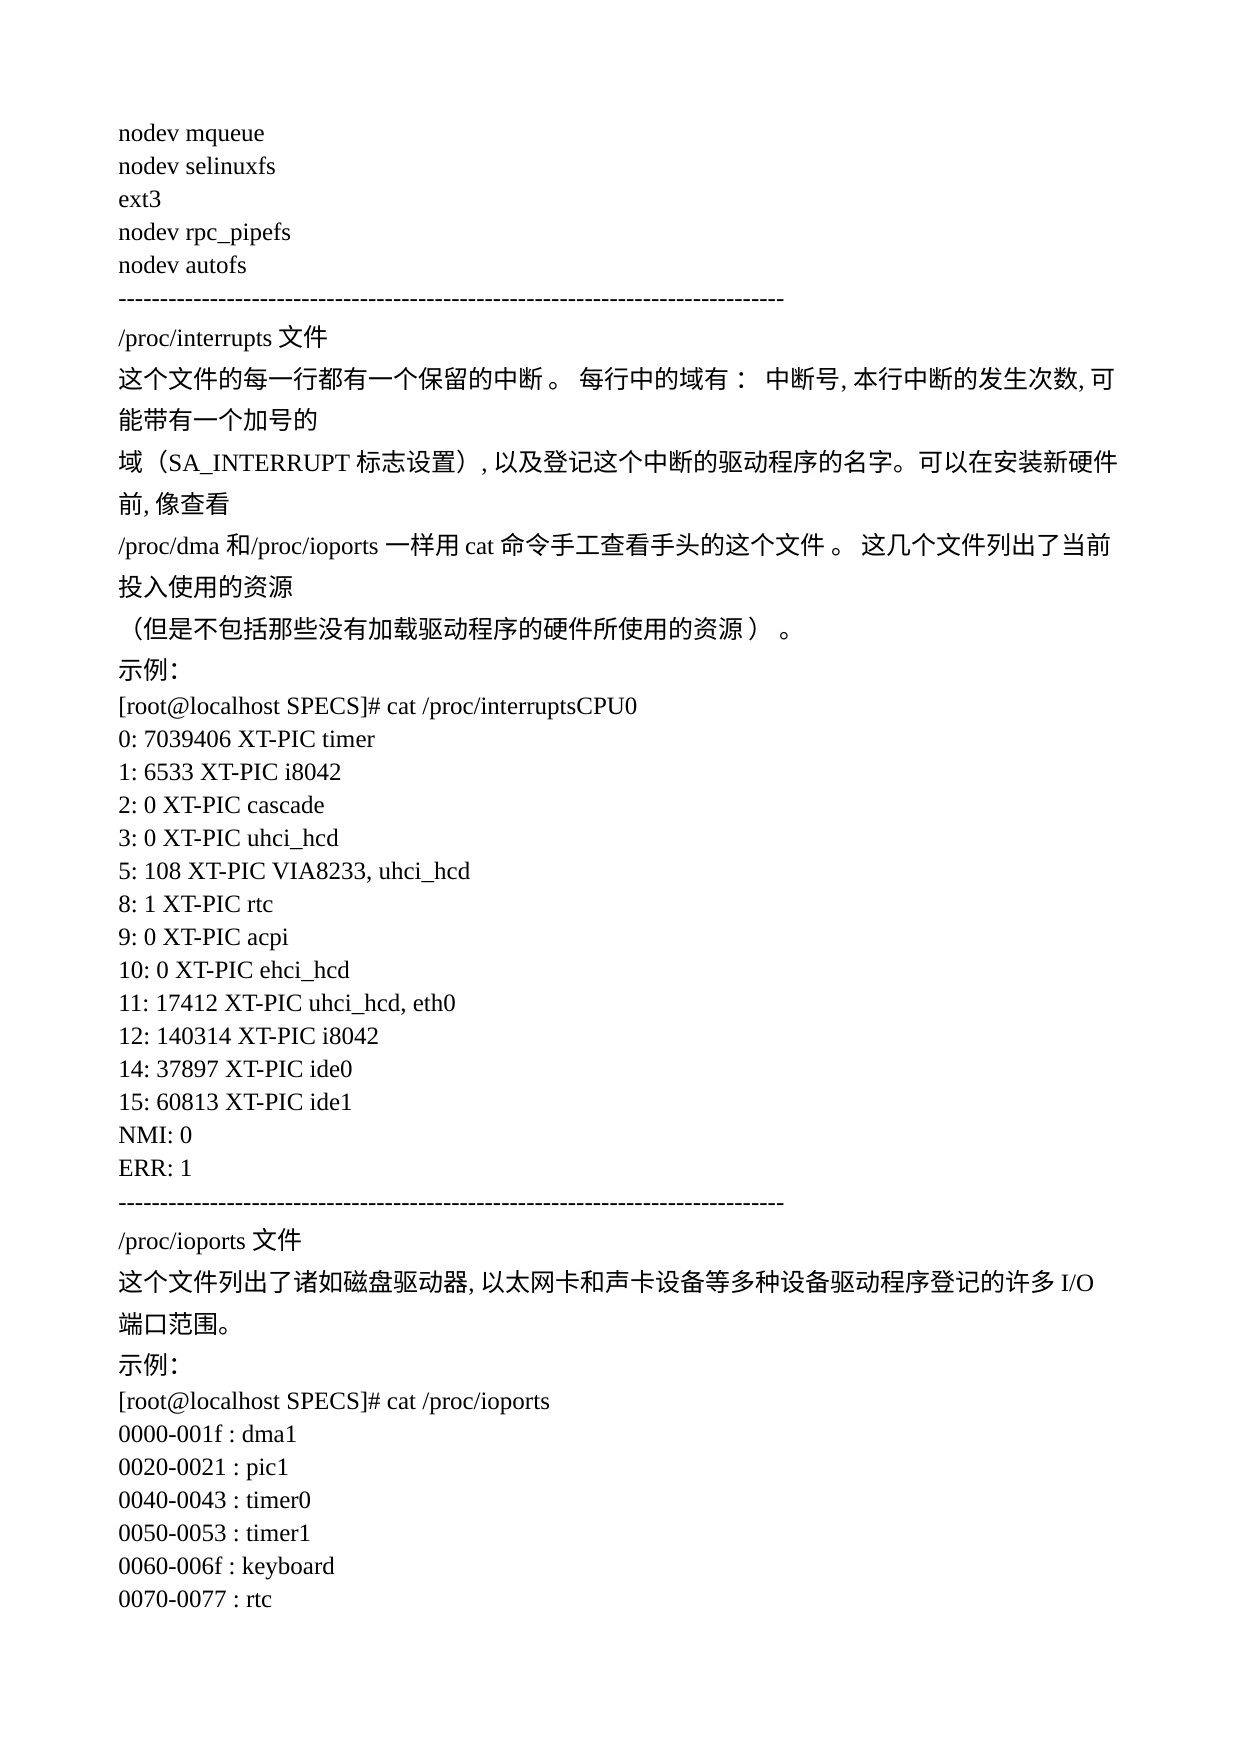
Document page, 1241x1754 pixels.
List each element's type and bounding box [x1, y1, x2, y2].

text [118, 118, 1122, 1613]
